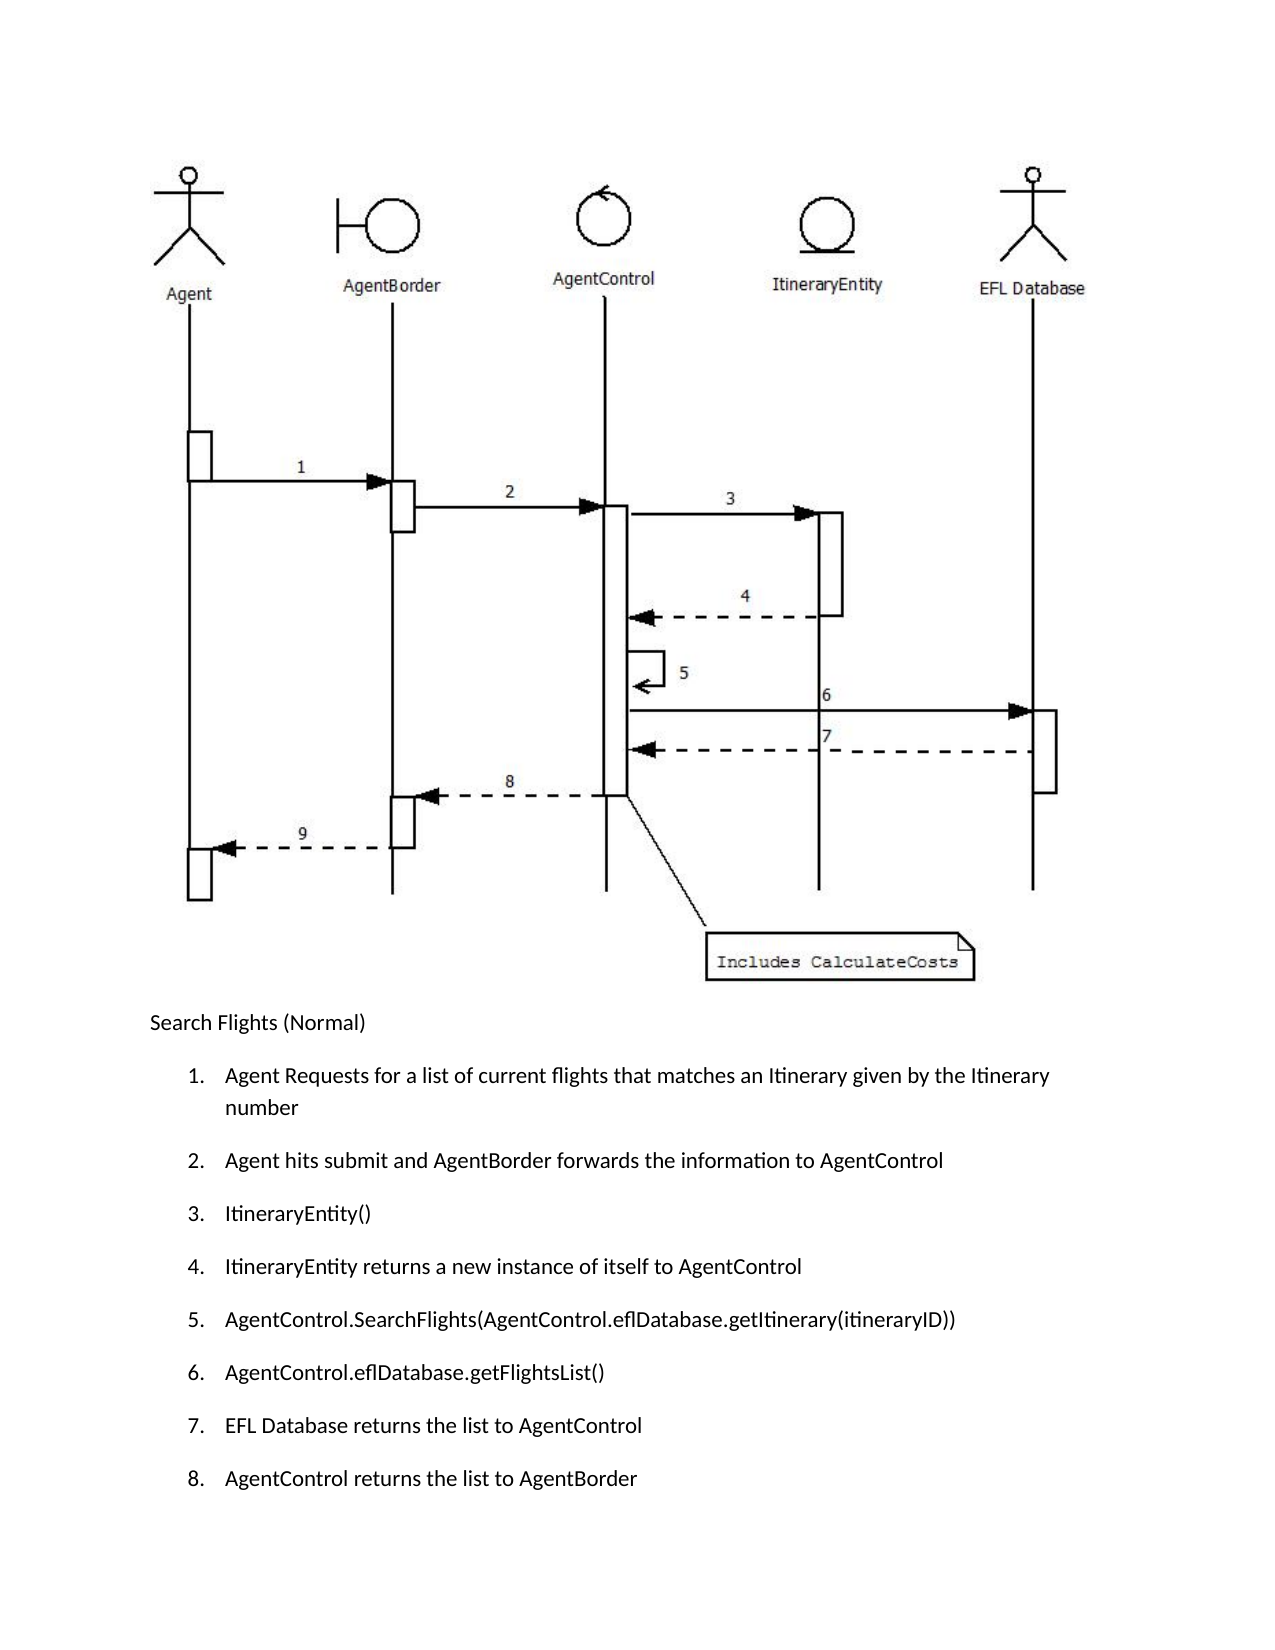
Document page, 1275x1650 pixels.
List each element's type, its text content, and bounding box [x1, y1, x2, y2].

list Agent Requests for a list of current flights that matches an Itinerary given by the Itinerary number [187, 1061, 1125, 1121]
list AgentControl returns the list to AgentBorder [187, 1464, 1125, 1493]
list AgentControl.eflDatabase.getFlightsList() [187, 1358, 1125, 1387]
text Search Flights (Normal) [150, 1008, 1125, 1036]
list EFL Database returns the list to AgentControl [187, 1412, 1125, 1439]
list ItineraryEntity returns a new instance of itself to AgentControl [187, 1252, 1125, 1281]
list ItineraryEntity() [187, 1199, 1125, 1227]
list AgentControl.SearchFlights(AgentControl.eflDatabase.getItinerary(itineraryID)) [187, 1306, 1125, 1333]
picture [150, 150, 1088, 984]
list Agent hits submit and AgentBorder forwards the information to AgentControl [187, 1146, 1125, 1174]
